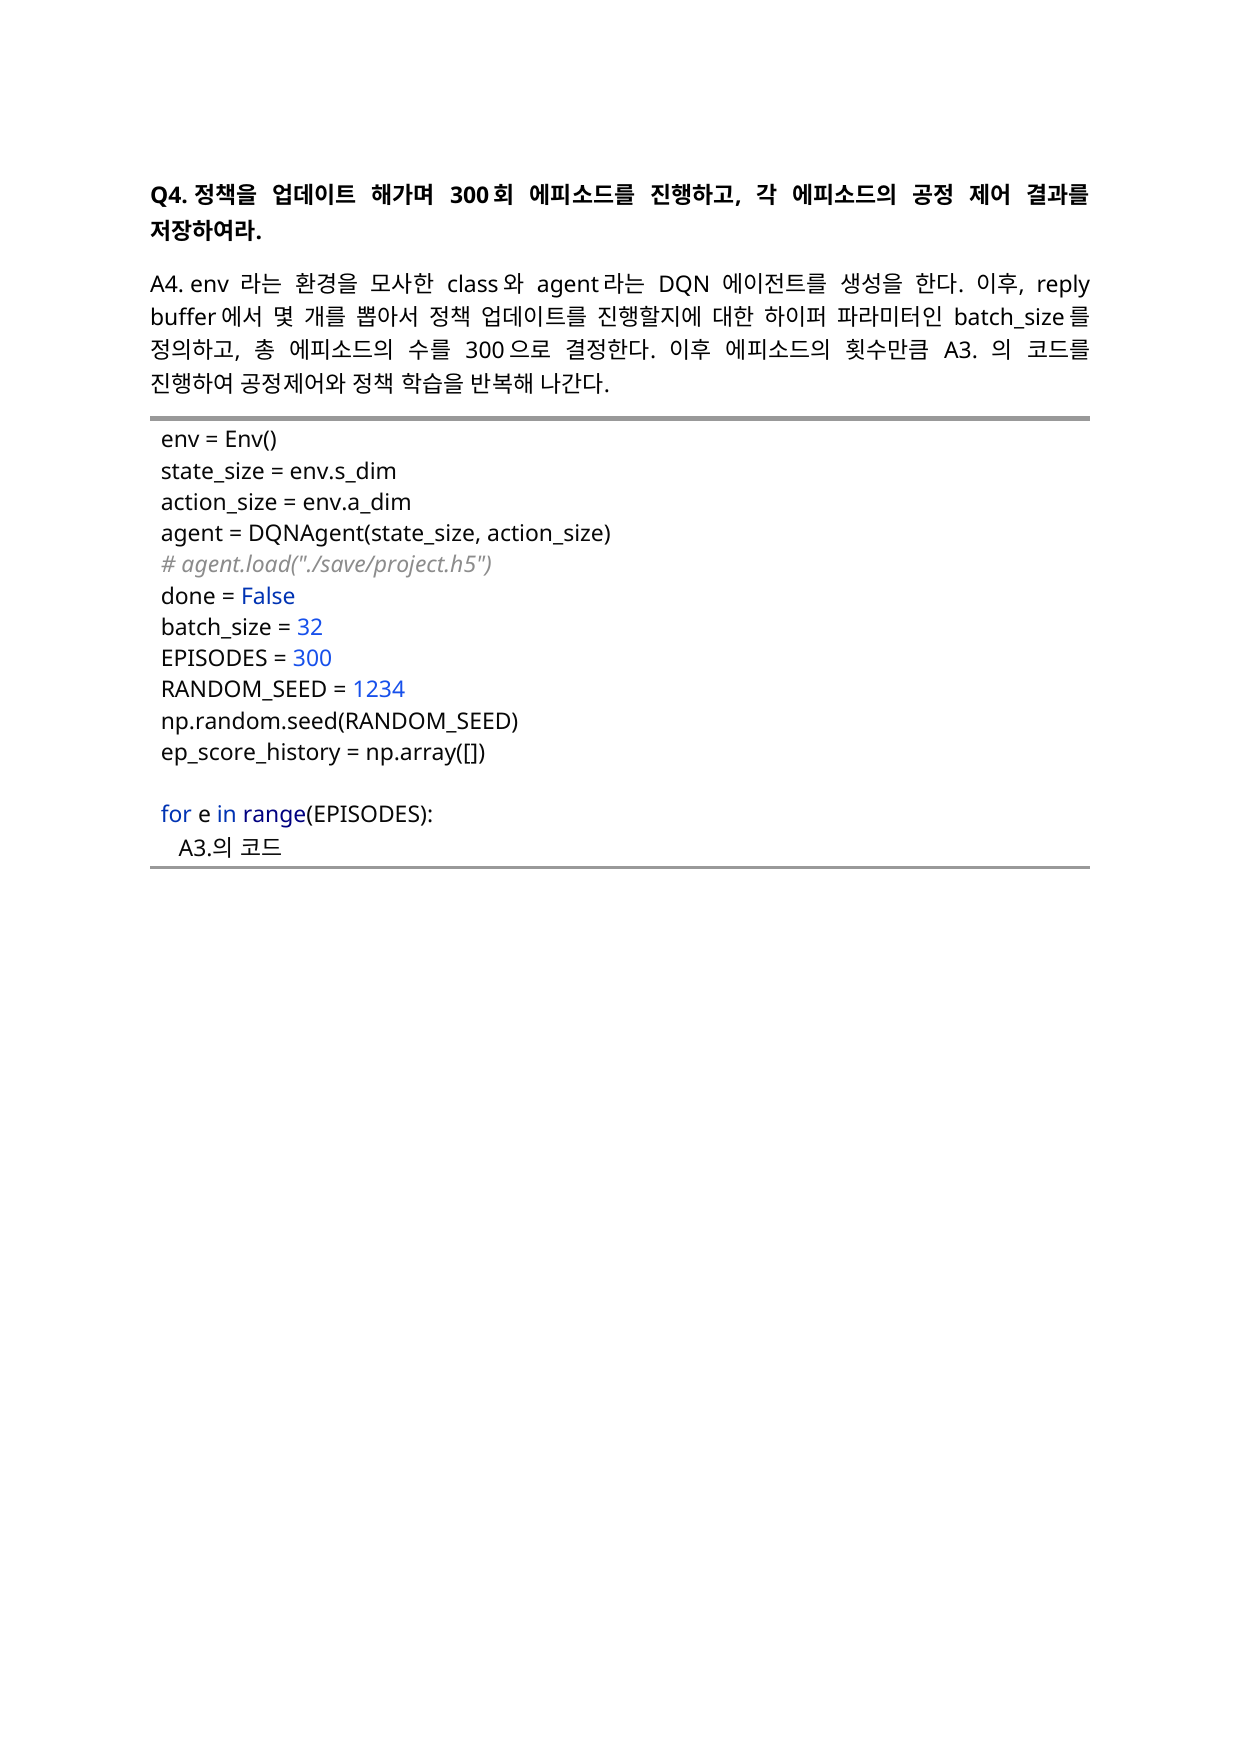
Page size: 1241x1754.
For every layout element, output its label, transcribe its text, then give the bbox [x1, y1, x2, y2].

subtitle 정책을 업데이트 해가며 300회 에피소드를 진행하고, 각 에피소드의 공정 제어 결과를 저장하여라. [150, 177, 1090, 246]
list env 라는 환경을 모사한 class와 agent라는 DQN 에이전트를 생성을 한다. 이후, reply buffer에서 몇 개를 뽑아서 정책 업데이트를 진행할지에 대한 하이퍼 파라미터인 batch_size를 정의하고, 총 에피소드의 수를 300으로 결정한다. 이후 에피소드의 횟수만큼 A3. 의 코드를 진행하여 공정제어와 정책 학습을 반복해 나간다. [150, 266, 1090, 399]
table_header env = Env() state_size = env.s_dim action_size = env.a_dim agent = DQNAgent(state_size, action_size) # agent.load("./save/project.h5") done = False batch_size = 32 EPISODES = 300 RANDOM_SEED = 1234 np.random.seed(RANDOM_SEED) ep_score_history = np.array([]) for e in range(EPISODES): A3.의 코드 [150, 421, 1090, 866]
